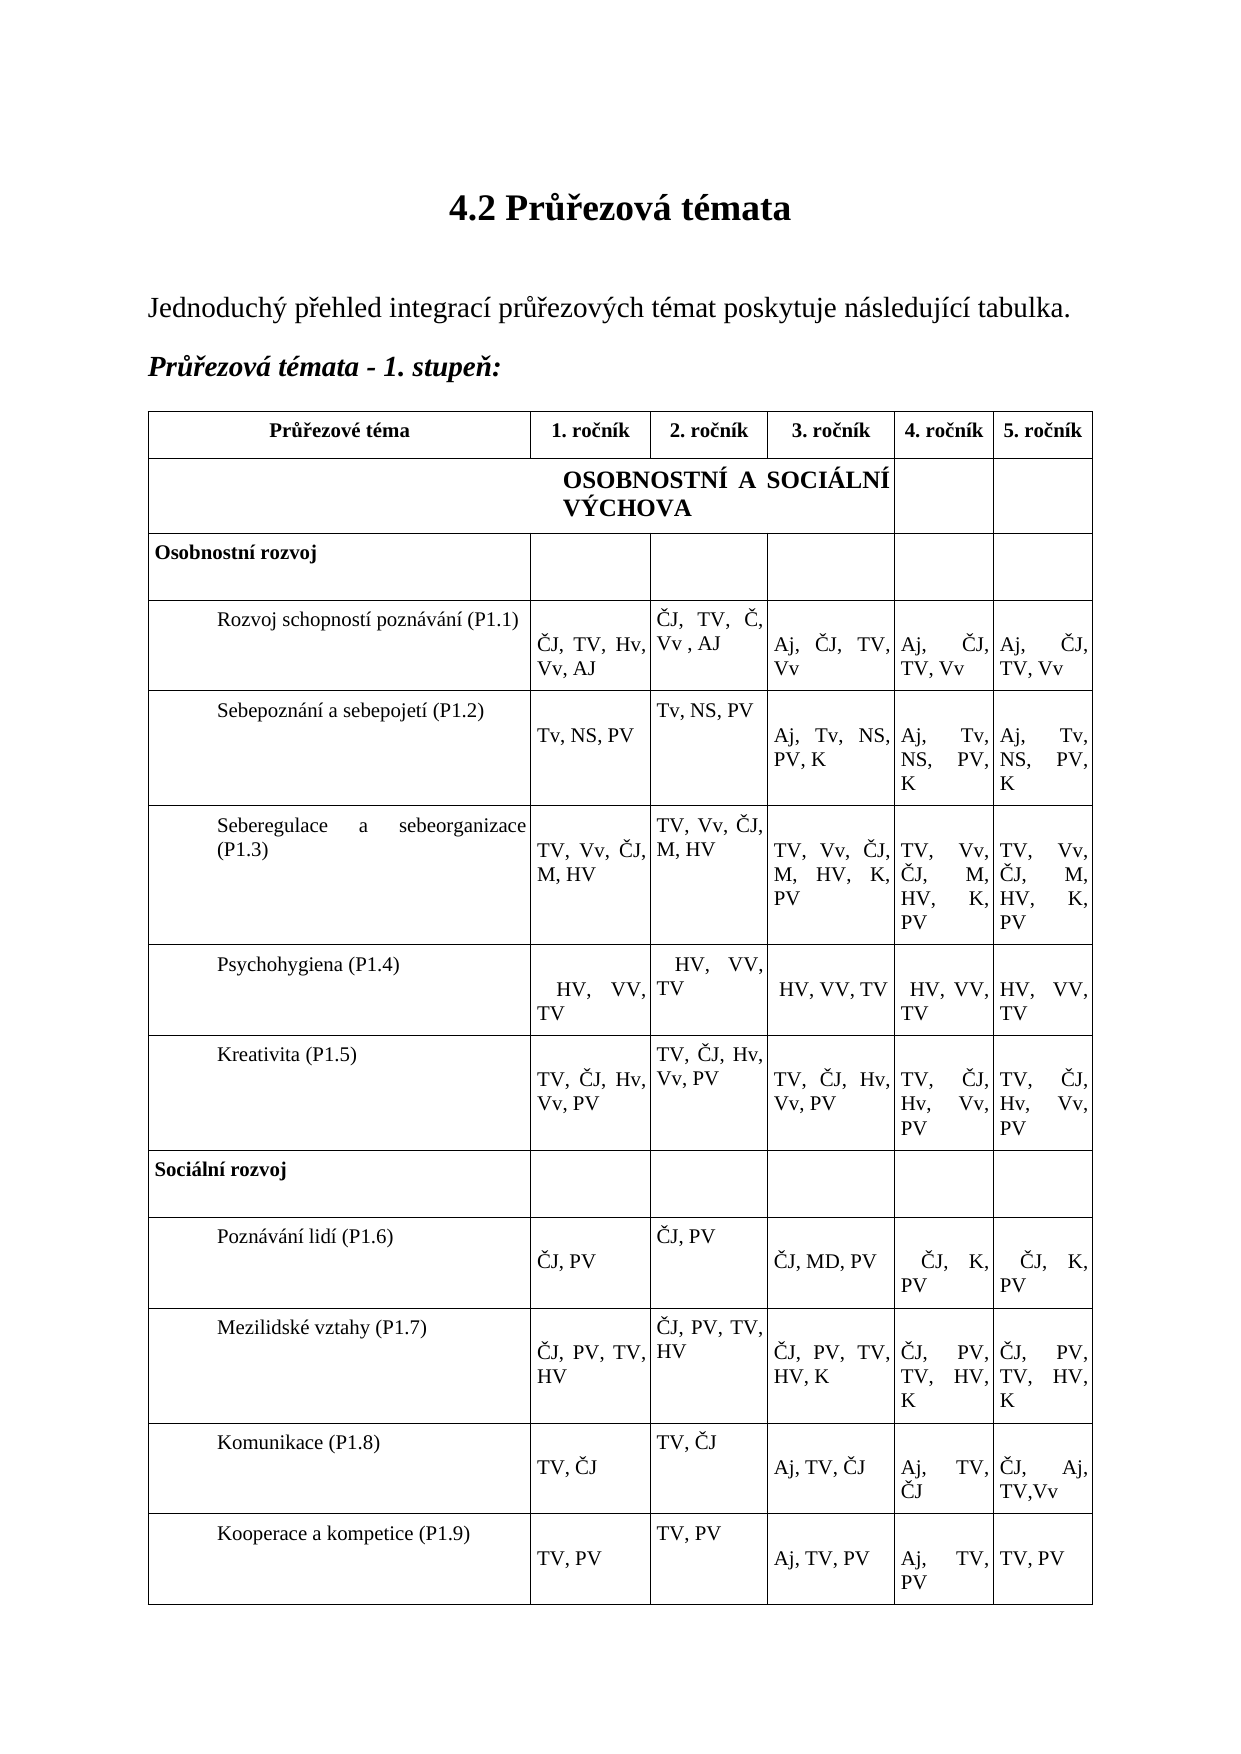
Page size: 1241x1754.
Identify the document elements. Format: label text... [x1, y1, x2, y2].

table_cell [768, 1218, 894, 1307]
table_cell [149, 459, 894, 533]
text Průřezová témata - 1. stupeň: [148, 349, 1093, 382]
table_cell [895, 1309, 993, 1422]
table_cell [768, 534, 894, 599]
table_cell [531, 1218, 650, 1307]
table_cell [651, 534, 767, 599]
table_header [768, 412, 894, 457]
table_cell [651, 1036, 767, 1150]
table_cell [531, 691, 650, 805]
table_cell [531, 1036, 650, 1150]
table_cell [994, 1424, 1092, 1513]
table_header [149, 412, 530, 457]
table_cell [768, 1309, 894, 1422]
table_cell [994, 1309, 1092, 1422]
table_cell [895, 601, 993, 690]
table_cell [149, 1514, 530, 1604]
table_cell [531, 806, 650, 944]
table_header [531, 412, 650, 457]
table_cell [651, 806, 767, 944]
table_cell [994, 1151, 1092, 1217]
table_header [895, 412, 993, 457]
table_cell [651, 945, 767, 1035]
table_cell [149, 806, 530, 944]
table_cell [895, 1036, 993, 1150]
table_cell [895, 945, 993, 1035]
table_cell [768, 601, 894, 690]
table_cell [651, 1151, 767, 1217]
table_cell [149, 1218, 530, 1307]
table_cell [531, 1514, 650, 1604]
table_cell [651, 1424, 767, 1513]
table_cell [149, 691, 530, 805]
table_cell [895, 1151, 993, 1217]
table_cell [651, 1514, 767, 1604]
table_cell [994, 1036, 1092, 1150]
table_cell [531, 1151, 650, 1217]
text 4.2 Průřezová témata [148, 185, 1093, 228]
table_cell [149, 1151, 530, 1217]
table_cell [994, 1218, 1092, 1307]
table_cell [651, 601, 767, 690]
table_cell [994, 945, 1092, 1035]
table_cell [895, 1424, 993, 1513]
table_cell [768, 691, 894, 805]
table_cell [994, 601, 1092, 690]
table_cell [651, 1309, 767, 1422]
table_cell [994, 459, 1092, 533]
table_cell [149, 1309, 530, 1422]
text Jednoduchý přehled integrací průřezových témat poskytuje následující tabulka. [148, 290, 1093, 324]
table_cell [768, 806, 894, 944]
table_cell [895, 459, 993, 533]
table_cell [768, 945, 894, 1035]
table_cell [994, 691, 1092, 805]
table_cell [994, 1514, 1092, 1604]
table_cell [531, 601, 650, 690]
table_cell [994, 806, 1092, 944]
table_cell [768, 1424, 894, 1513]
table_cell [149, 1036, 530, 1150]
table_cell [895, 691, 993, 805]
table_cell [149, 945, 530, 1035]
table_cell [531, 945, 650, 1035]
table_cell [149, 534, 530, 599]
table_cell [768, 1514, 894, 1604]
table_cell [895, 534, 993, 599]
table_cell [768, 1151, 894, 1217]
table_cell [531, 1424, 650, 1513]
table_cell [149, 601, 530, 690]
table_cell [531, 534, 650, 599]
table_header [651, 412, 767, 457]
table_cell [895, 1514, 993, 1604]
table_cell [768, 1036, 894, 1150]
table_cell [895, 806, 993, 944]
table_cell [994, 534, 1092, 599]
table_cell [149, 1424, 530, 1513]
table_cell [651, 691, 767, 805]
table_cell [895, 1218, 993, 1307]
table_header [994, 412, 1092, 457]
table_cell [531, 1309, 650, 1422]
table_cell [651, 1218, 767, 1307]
